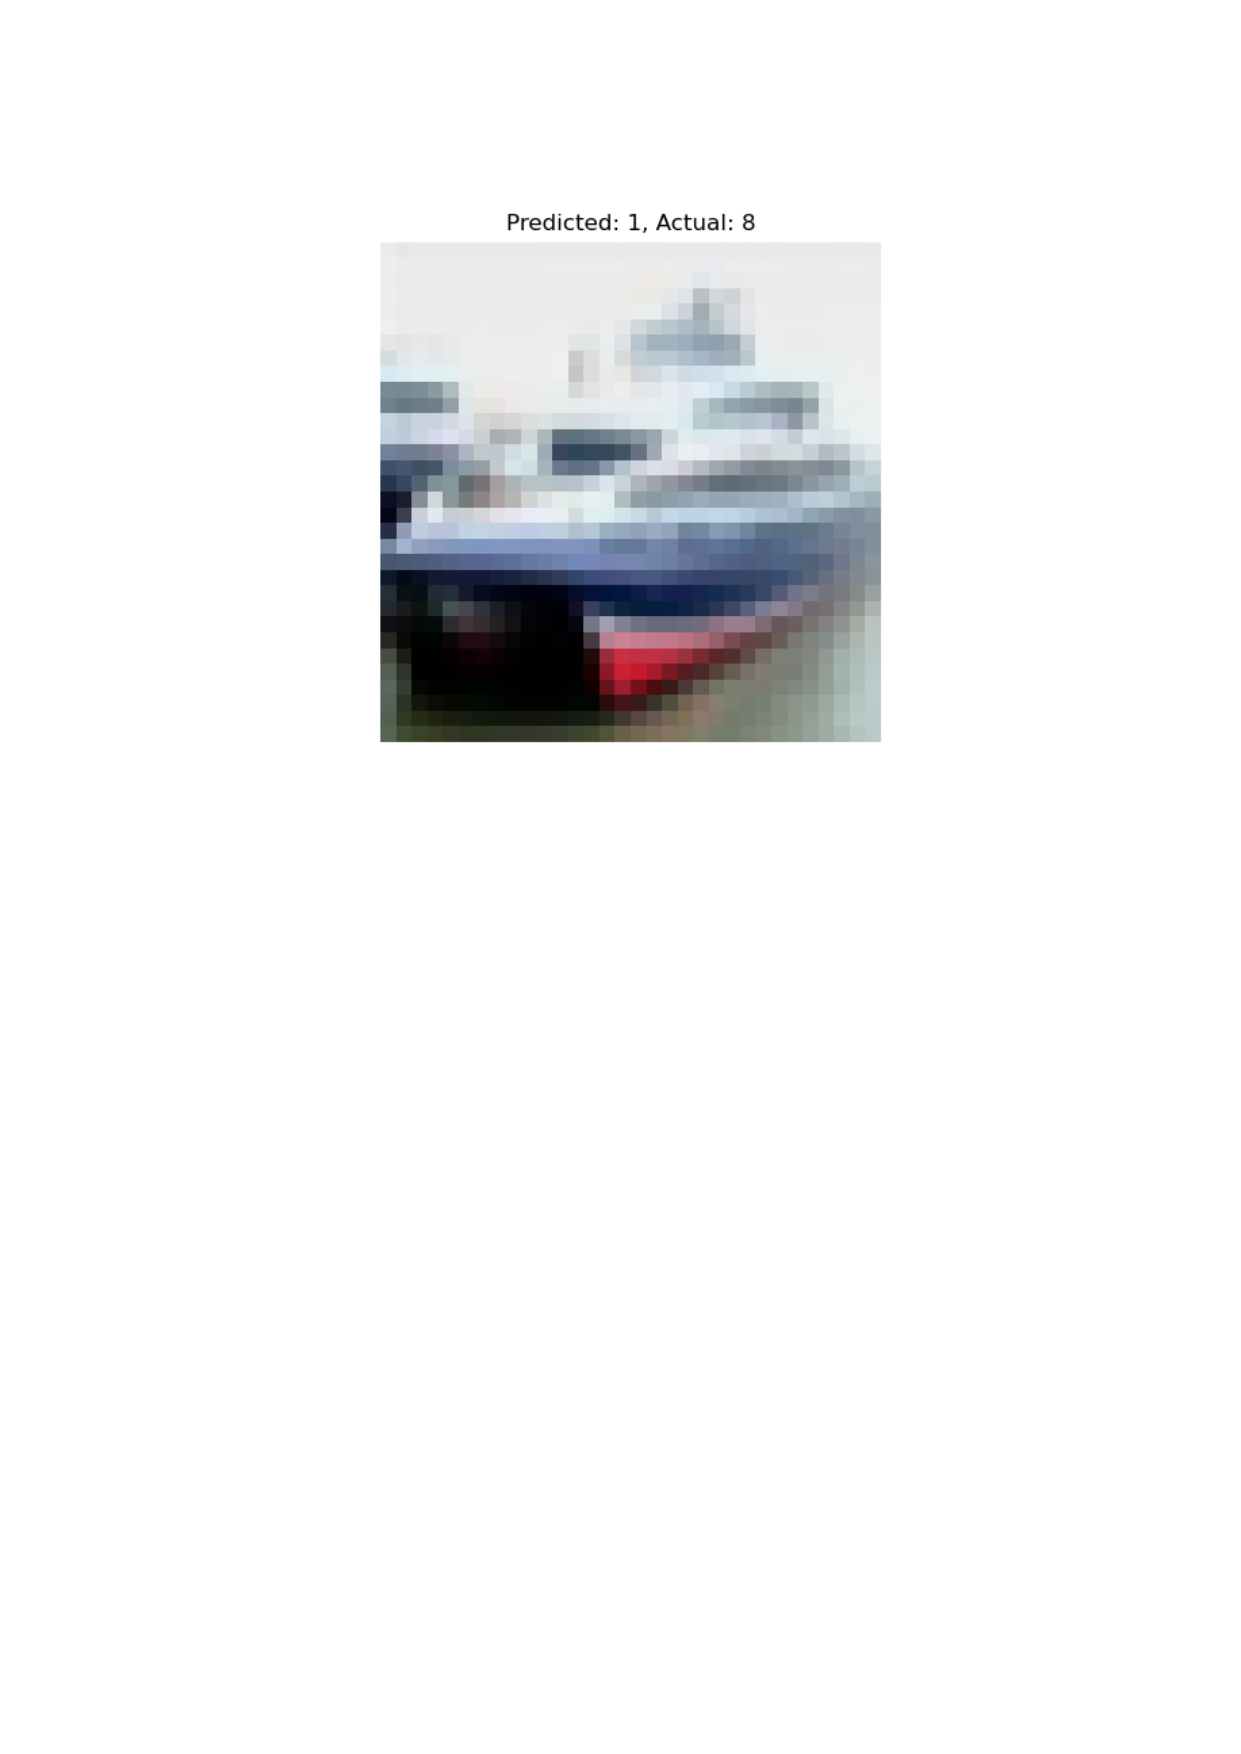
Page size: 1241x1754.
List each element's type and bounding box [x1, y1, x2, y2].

picture [187, 164, 1053, 814]
